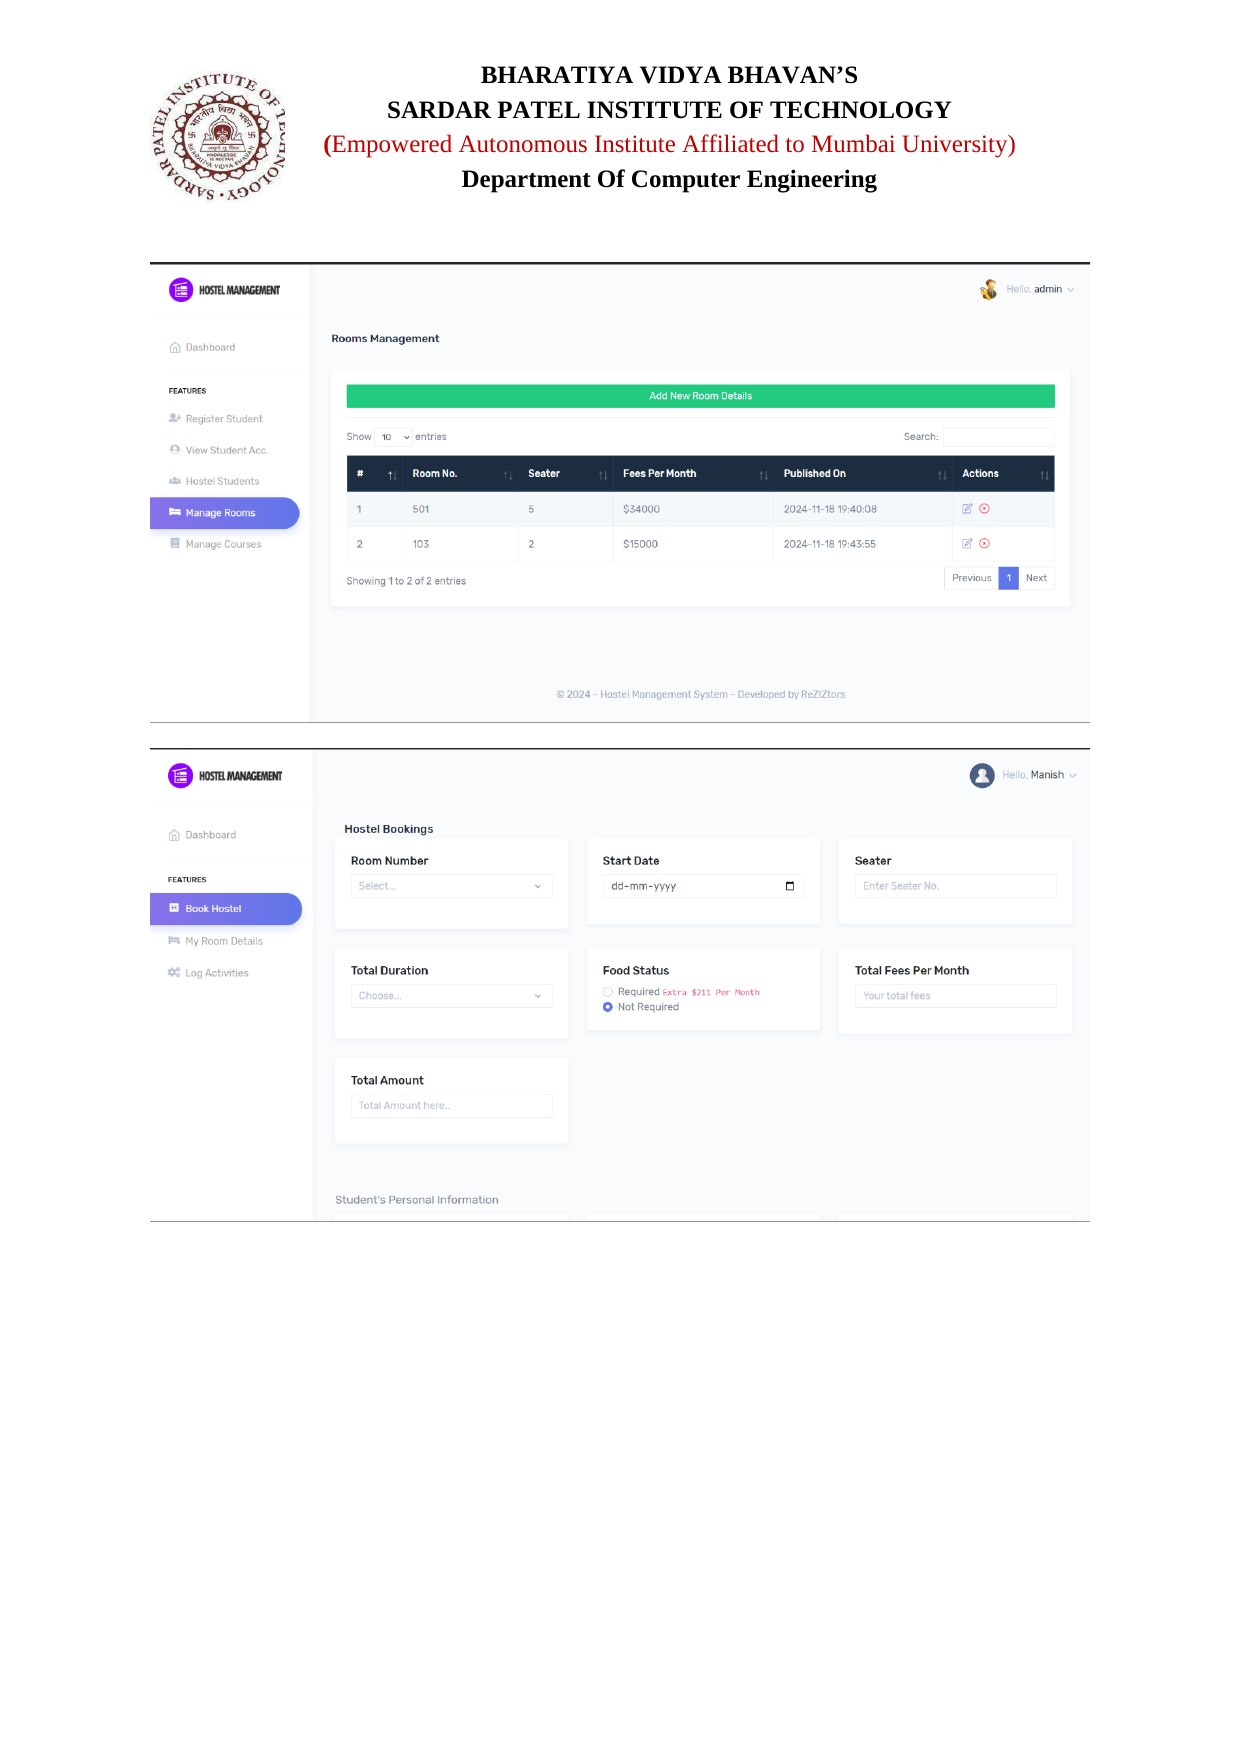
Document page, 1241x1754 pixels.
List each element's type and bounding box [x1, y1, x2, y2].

picture [150, 71, 285, 204]
picture [150, 262, 1091, 723]
picture [150, 748, 1091, 1222]
